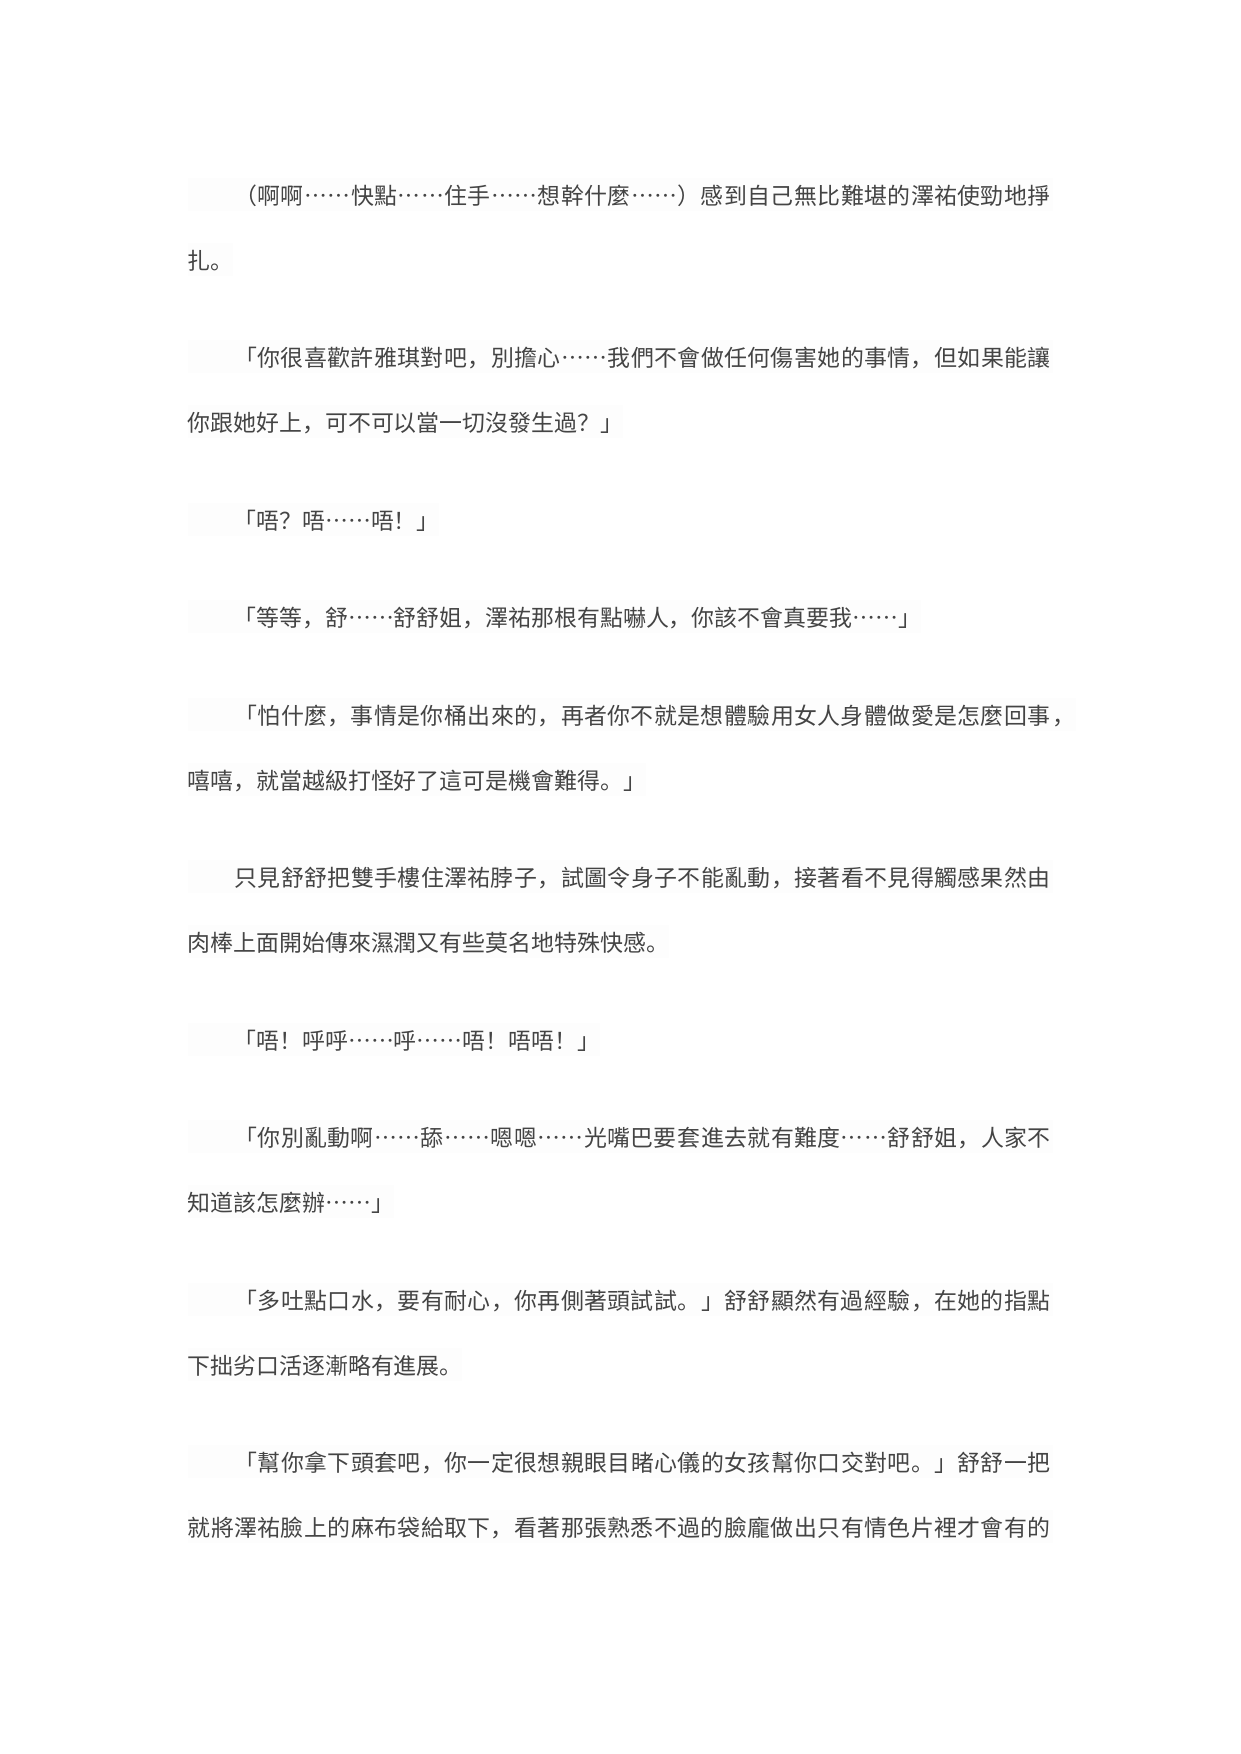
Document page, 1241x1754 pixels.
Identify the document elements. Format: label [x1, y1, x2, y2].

text [187, 162, 1053, 1559]
